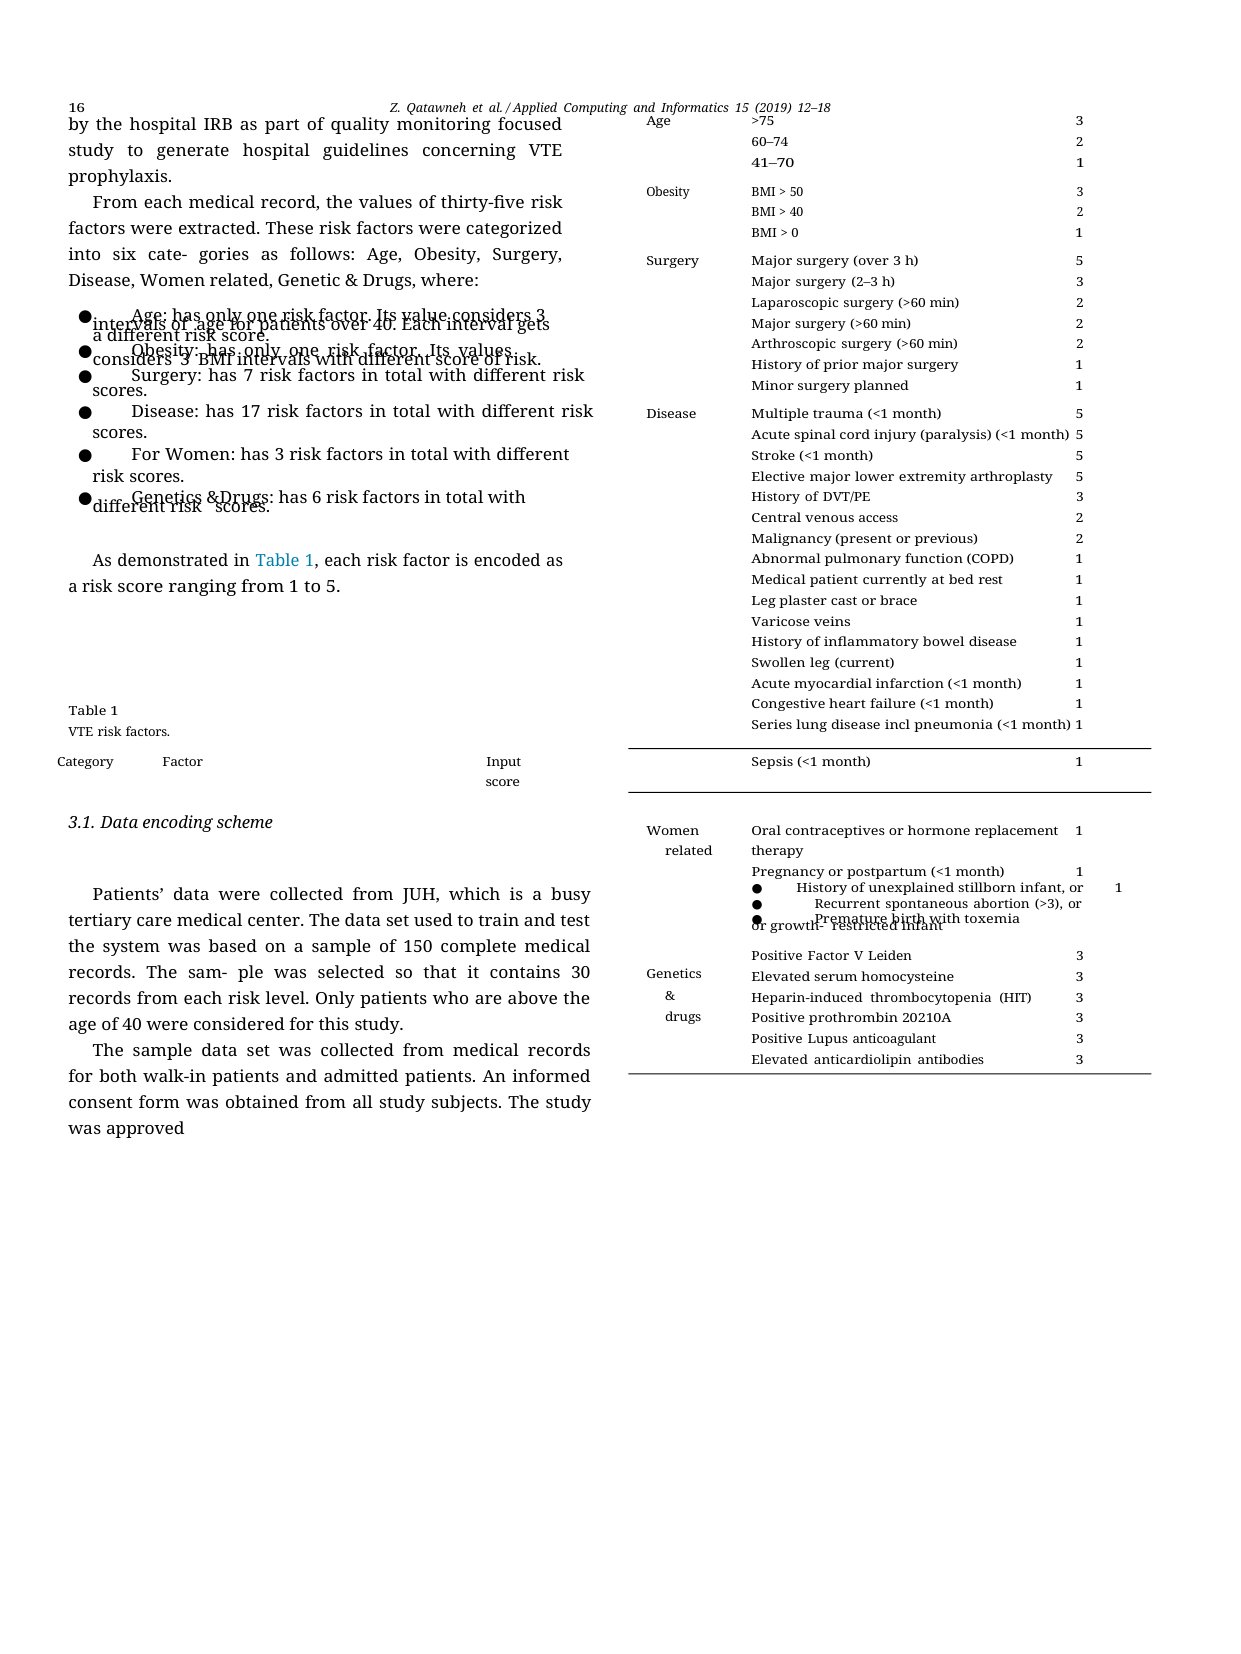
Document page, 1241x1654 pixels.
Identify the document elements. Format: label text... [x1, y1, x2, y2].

text Major surgery (>60 min) 2 [751, 315, 1184, 332]
list Premature birth with toxemia or growth- restricted infant [751, 917, 1027, 934]
text Table 1 [68, 702, 595, 719]
text VTE risk factors. [68, 723, 595, 740]
text by the hospital IRB as part of quality monitoring focused study to generate hospital guidelines concerning VTE prophylaxis. [68, 112, 563, 187]
text Elective major lower extremity arthroplasty 5 [751, 468, 1184, 485]
text Pregnancy or postpartum (<1 month) 1 [751, 863, 1184, 880]
text Stroke (<1 month) 5 [751, 447, 1184, 464]
list Recurrent spontaneous abortion (>3), or [751, 894, 1184, 912]
text Genetics & drugs [646, 965, 714, 1025]
text Series lung disease incl pneumonia (<1 month) 1 [751, 716, 1184, 733]
text Heparin-induced thrombocytopenia (HIT) 3 [751, 989, 1184, 1006]
text Abnormal pulmonary function (COPD) 1 [751, 551, 1184, 568]
list Surgery: has 7 risk factors in total with different risk scores. [77, 370, 595, 399]
text History of inflammatory bowel disease 1 [751, 633, 1184, 651]
text From each medical record, the values of thirty-five risk factors were extracted. These risk factors were categorized into six cate- gories as follows: Age, Obesity, Surgery, Disease, Women related, Genetic & Drugs, where: [68, 191, 563, 291]
text BMI > 40 2 [751, 203, 1184, 220]
text Swollen leg (current) 1 [751, 654, 1184, 671]
text BMI > 0 1 [751, 224, 1184, 241]
text Minor surgery planned 1 [751, 377, 1184, 394]
list Genetics &Drugs: has 6 risk factors in total with different risk scores. [77, 495, 563, 517]
text 41–70 1 [751, 154, 1184, 171]
text Malignancy (present or previous) 2 [751, 530, 1184, 547]
text Varicose veins 1 [751, 613, 1184, 630]
text Central venous access 2 [751, 509, 1184, 526]
text Women [646, 822, 713, 839]
text Major surgery (2–3 h) 3 [751, 273, 1184, 290]
list For Women: has 3 risk factors in total with different risk scores. [77, 443, 595, 487]
text Positive Factor V Leiden 3 [751, 947, 1184, 964]
text Leg plaster cast or brace 1 [751, 592, 1184, 609]
text Congestive heart failure (<1 month) 1 [751, 696, 1184, 713]
text Laparoscopic surgery (>60 min) 2 [751, 294, 1184, 311]
list Disease: has 17 risk factors in total with different risk scores. [77, 399, 595, 443]
text Disease Multiple trauma (<1 month) 5 [646, 406, 1184, 423]
text Acute spinal cord injury (paralysis) (<1 month) 5 [751, 426, 1184, 443]
text Positive Lupus anticoagulant 3 [751, 1030, 1184, 1047]
text The sample data set was collected from medical records for both walk-in patients and admitted patients. An informed consent form was obtained from all study subjects. The study was approved [68, 1039, 591, 1139]
text Patients’ data were collected from JUH, which is a busy tertiary care medical center. The data set used to train and test the system was based on a sample of 150 complete medical records. The sam- ple was selected so that it contains 30 records from each risk level. Only patients who are above the age of 40 were considered for this study. [68, 882, 591, 1035]
text History of prior major surgery 1 [751, 356, 1184, 373]
text Arthroscopic surgery (>60 min) 2 [751, 336, 1184, 353]
list Data encoding scheme [68, 810, 274, 833]
text Obesity BMI > 50 3 [646, 183, 1184, 200]
text Surgery Major surgery (over 3 h) 5 [646, 252, 1184, 269]
text Sepsis (<1 month) 1 [751, 737, 1184, 770]
text Positive prothrombin 20210A 3 [751, 1009, 1184, 1026]
text Oral contraceptives or hormone replacement 1 [751, 822, 1184, 839]
text Elevated anticardiolipin antibodies 3 [751, 1051, 1184, 1068]
text score [56, 773, 520, 791]
text Medical patient currently at bed rest 1 [751, 571, 1184, 588]
list Obesity: has only one risk factor. Its values considers 3 BMI intervals with different score of risk. [77, 347, 563, 370]
text Acute myocardial infarction (<1 month) 1 [751, 675, 1184, 692]
list Age: has only one risk factor. Its value considers 3 intervals of age for patients over 40. Each interval gets a different risk score. [77, 312, 563, 346]
text 60–74 2 [751, 133, 1184, 150]
text Elevated serum homocysteine 3 [751, 968, 1184, 985]
text related [665, 842, 713, 859]
text Age >75 3 [646, 112, 1184, 129]
text History of DVT/PE 3 [751, 488, 1184, 506]
text As demonstrated in Table 1, each risk factor is encoded as a risk score ranging from 1 to 5. [68, 548, 563, 597]
text Category Factor Input [56, 753, 521, 770]
text therapy [751, 842, 1184, 859]
